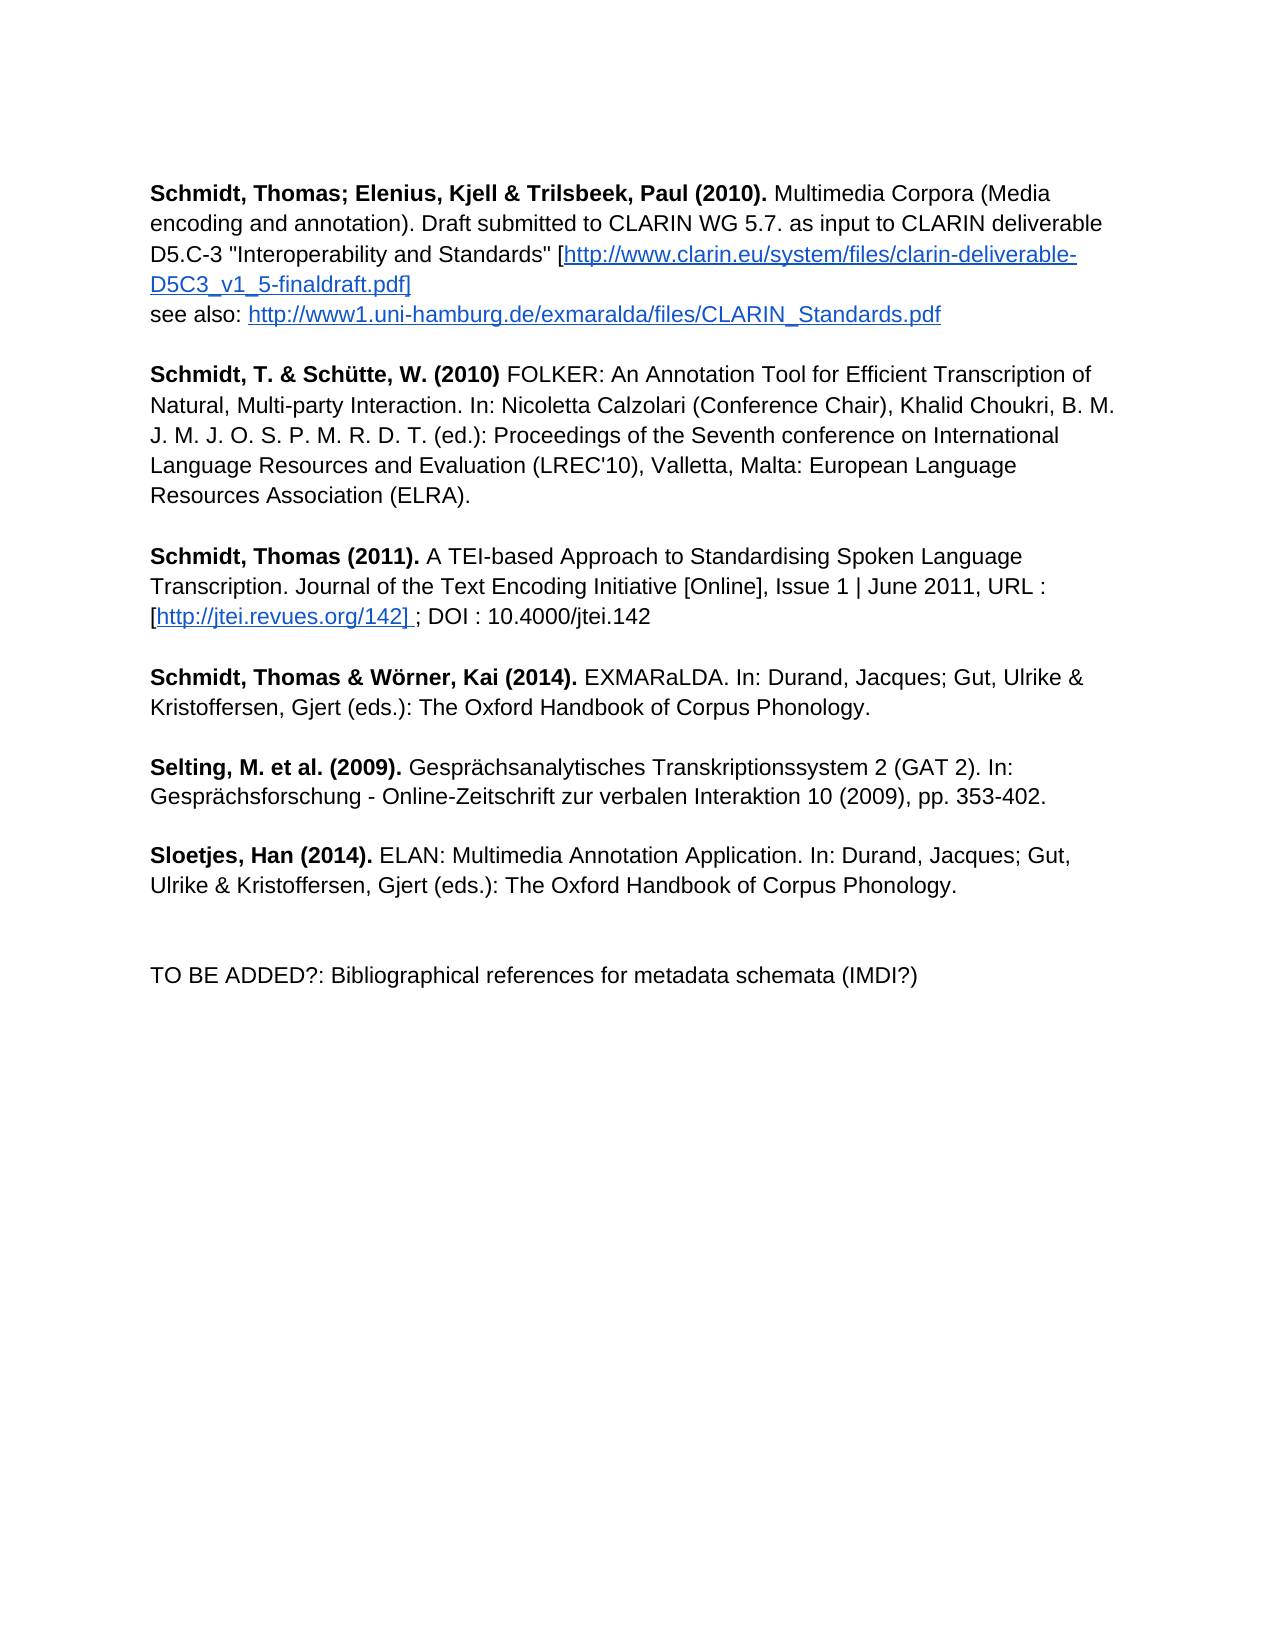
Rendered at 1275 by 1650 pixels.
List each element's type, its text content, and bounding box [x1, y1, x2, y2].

text Schmidt, Thomas & Wörner, Kai (2014). EXMARaLDA. In: Durand, Jacques; Gut, Ulrike & Kristoffersen, Gjert (eds.): The Oxford Handbook of Corpus Phonology. [150, 663, 1125, 720]
text Schmidt, T. & Schütte, W. (2010) FOLKER: An Annotation Tool for Efficient Transcription of Natural, Multi-party Interaction. In: Nicoletta Calzolari (Conference Chair), Khalid Choukri, B. M. J. M. J. O. S. P. M. R. D. T. (ed.): Proceedings of the Seventh conference on International Language Resources and Evaluation (LREC'10), Valletta, Malta: European Language Resources Association (ELRA). [150, 361, 1125, 509]
text see also: http://www1.uni-hamburg.de/exmaralda/files/CLARIN_Standards.pdf [150, 301, 1125, 327]
text Sloetjes, Han (2014). ELAN: Multimedia Annotation Application. In: Durand, Jacques; Gut, Ulrike & Kristoffersen, Gjert (eds.): The Oxford Handbook of Corpus Phonology. [150, 842, 1125, 898]
text Selting, M. et al. (2009). Gesprächsanalytisches Transkriptionssystem 2 (GAT 2). In: Gesprächsforschung - Online-Zeitschrift zur verbalen Interaktion 10 (2009), pp. 353-402. [150, 754, 1125, 809]
text Schmidt, Thomas (2011). A TEI-based Approach to Standardising Spoken Language Transcription. Journal of the Text Encoding Initiative [Online], Issue 1 | June 2011, URL : [http://jtei.revues.org/142] ; DOI : 10.4000/jtei.142 [150, 543, 1125, 629]
text TO BE ADDED?: Bibliographical references for metadata schemata (IMDI?) [150, 962, 1125, 989]
text Schmidt, Thomas; Elenius, Kjell & Trilsbeek, Paul (2010). Multimedia Corpora (Media encoding and annotation). Draft submitted to CLARIN WG 5.7. as input to CLARIN deliverable D5.C-3 "Interoperability and Standards" [http://www.clarin.eu/system/files/clarin-deliverable-D5C3_v1_5-finaldraft.pdf] [150, 180, 1125, 297]
